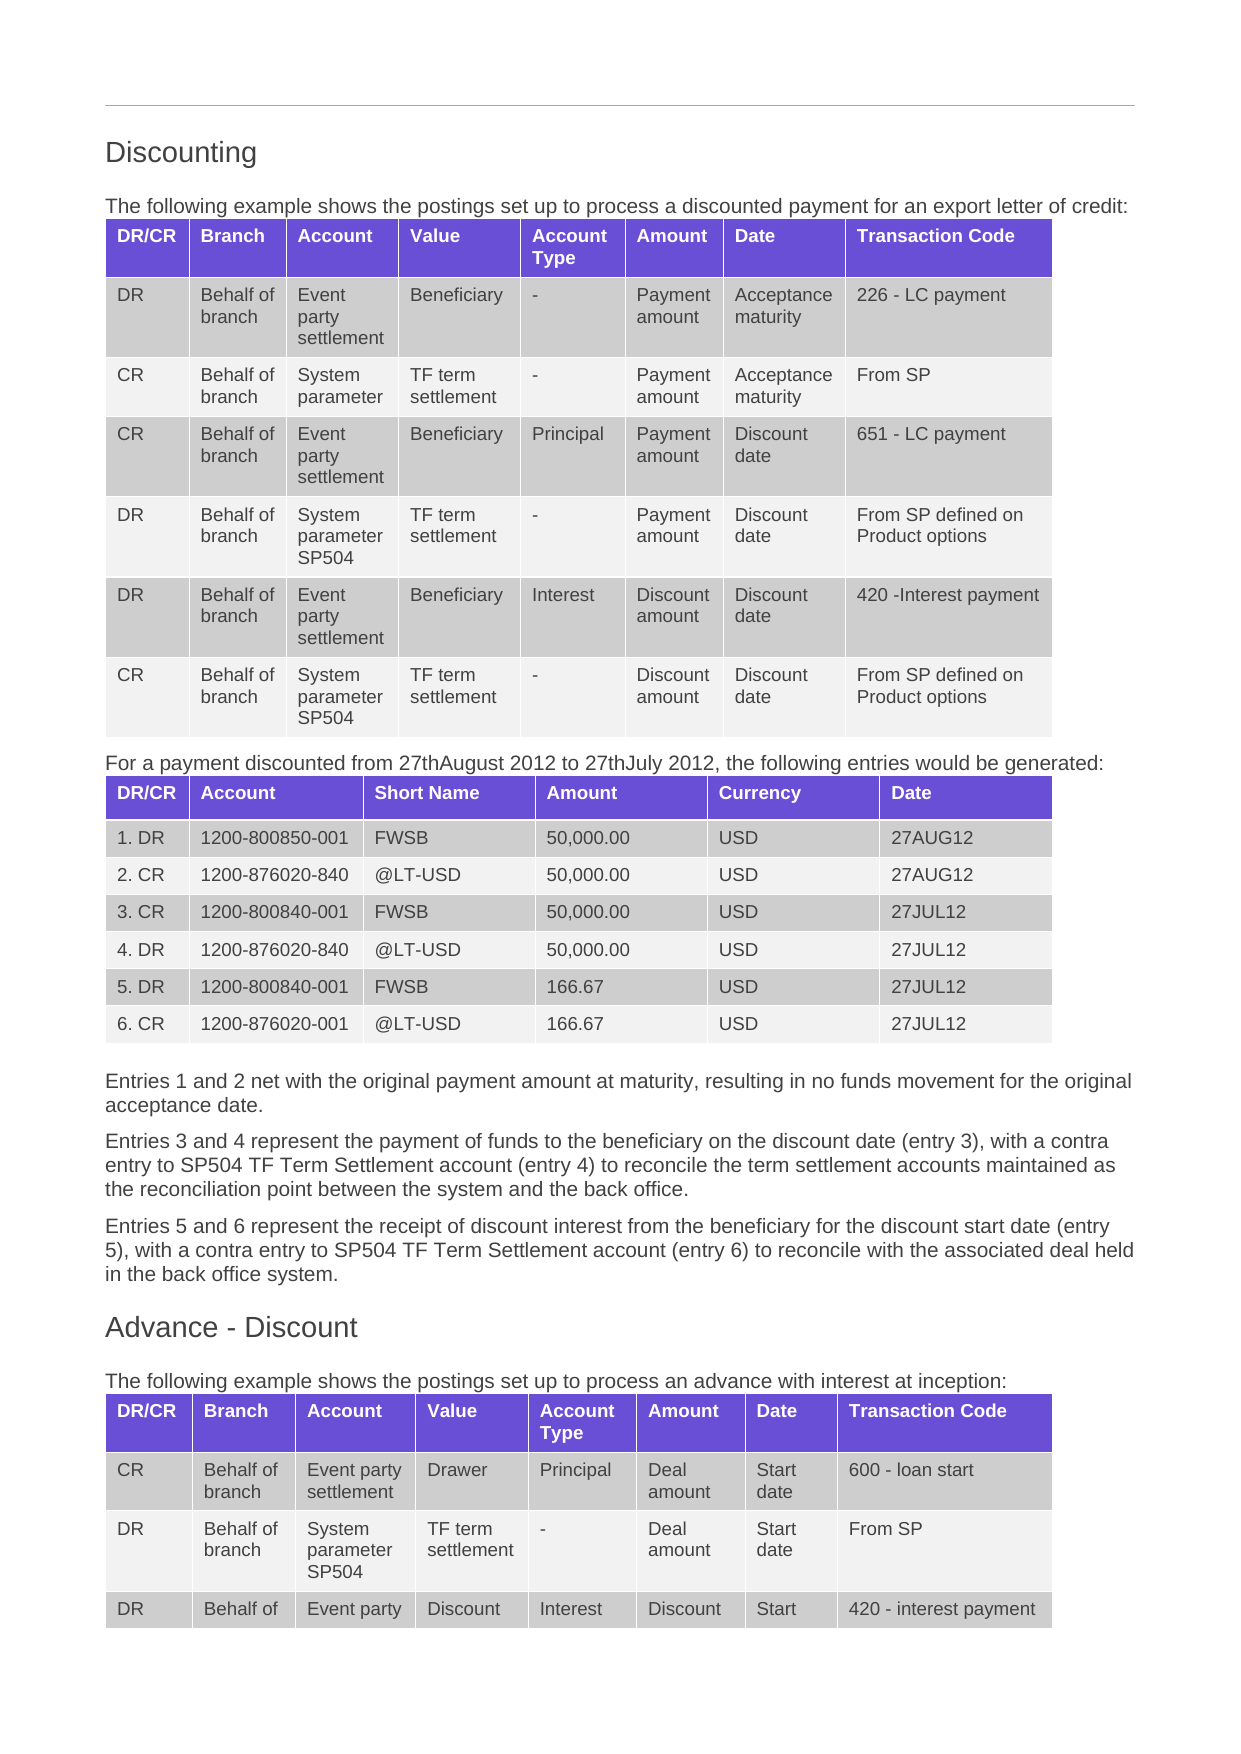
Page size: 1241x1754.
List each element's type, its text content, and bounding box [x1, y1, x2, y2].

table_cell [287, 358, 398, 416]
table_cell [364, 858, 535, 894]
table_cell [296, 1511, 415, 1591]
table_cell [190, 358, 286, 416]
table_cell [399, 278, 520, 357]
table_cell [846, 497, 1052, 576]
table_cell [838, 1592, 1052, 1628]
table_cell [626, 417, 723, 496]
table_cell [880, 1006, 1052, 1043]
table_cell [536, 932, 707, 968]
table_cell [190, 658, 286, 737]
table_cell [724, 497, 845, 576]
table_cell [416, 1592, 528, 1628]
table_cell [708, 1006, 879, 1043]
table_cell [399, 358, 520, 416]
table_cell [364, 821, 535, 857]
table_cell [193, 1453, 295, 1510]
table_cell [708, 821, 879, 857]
subtitle Discounting [105, 135, 1135, 169]
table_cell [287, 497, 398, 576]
text Entries 3 and 4 represent the payment of funds to the beneficiary on the discount date (entry 3), with a contra entry to SP504 TF Term Settlement account (entry 4) to reconcile the term settlement accounts maintained as the reconciliation point between the system and the back office. [105, 1129, 1135, 1201]
text For a payment discounted from 27thAugust 2012 to 27thJuly 2012, the following entries would be generated: [105, 751, 1135, 774]
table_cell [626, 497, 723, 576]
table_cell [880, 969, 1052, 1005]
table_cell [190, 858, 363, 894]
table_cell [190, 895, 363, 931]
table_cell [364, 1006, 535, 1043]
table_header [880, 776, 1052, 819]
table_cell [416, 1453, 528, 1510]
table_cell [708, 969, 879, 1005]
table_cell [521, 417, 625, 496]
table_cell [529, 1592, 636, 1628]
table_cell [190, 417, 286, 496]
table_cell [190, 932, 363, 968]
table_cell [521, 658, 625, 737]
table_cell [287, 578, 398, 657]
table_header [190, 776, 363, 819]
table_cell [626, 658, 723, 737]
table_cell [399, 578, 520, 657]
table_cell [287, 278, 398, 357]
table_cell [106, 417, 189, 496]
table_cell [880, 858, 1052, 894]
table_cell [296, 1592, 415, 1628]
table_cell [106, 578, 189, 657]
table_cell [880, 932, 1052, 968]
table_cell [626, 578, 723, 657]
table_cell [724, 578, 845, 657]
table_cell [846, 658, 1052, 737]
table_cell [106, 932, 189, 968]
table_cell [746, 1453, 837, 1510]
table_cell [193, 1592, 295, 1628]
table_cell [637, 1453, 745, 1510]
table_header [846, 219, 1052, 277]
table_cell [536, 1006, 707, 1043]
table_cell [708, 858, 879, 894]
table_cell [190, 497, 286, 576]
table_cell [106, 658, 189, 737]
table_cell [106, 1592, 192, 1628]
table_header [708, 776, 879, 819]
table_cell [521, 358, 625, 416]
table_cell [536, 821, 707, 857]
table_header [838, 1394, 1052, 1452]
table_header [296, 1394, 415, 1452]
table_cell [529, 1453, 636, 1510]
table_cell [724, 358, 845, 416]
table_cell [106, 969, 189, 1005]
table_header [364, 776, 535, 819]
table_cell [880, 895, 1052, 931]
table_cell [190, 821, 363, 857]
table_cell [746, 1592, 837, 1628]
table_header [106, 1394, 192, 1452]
text The following example shows the postings set up to process an advance with interest at inception: [105, 1369, 1135, 1393]
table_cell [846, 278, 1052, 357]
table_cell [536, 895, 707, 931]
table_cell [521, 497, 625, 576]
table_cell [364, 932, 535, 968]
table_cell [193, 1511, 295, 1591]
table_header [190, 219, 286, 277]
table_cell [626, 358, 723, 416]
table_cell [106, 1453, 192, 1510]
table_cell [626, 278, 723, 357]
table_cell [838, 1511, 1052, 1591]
subtitle Advance - Discount [105, 1310, 1135, 1344]
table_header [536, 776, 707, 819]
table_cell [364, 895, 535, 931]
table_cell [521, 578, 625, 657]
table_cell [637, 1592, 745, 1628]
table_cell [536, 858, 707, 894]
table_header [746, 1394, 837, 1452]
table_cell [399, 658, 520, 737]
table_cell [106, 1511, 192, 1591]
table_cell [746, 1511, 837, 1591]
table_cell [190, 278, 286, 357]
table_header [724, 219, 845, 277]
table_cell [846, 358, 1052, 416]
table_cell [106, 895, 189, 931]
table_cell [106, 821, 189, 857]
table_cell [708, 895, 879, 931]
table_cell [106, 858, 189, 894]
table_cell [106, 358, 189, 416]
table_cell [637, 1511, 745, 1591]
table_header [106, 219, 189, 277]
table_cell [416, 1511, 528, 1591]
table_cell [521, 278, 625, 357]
text Entries 1 and 2 net with the original payment amount at maturity, resulting in no funds movement for the original acceptance date. [105, 1069, 1135, 1117]
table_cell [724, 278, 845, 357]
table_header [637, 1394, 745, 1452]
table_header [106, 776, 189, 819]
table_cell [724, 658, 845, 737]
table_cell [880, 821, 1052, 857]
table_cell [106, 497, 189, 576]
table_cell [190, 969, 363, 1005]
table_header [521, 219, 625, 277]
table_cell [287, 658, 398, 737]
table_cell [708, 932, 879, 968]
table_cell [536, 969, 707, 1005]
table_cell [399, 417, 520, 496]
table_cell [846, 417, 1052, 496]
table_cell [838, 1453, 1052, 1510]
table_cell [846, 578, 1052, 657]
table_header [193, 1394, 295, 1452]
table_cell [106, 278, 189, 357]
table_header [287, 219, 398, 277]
text Entries 5 and 6 represent the receipt of discount interest from the beneficiary for the discount start date (entry 5), with a contra entry to SP504 TF Term Settlement account (entry 6) to reconcile with the associated deal held in the back office system. [105, 1213, 1135, 1285]
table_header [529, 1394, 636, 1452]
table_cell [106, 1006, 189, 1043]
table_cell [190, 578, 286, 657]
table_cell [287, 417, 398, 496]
text The following example shows the postings set up to process a discounted payment for an export letter of credit: [105, 194, 1135, 218]
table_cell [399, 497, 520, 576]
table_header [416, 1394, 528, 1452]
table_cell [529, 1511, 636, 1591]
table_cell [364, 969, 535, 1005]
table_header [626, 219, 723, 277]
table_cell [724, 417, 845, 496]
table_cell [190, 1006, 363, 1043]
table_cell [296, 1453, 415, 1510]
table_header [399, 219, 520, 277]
